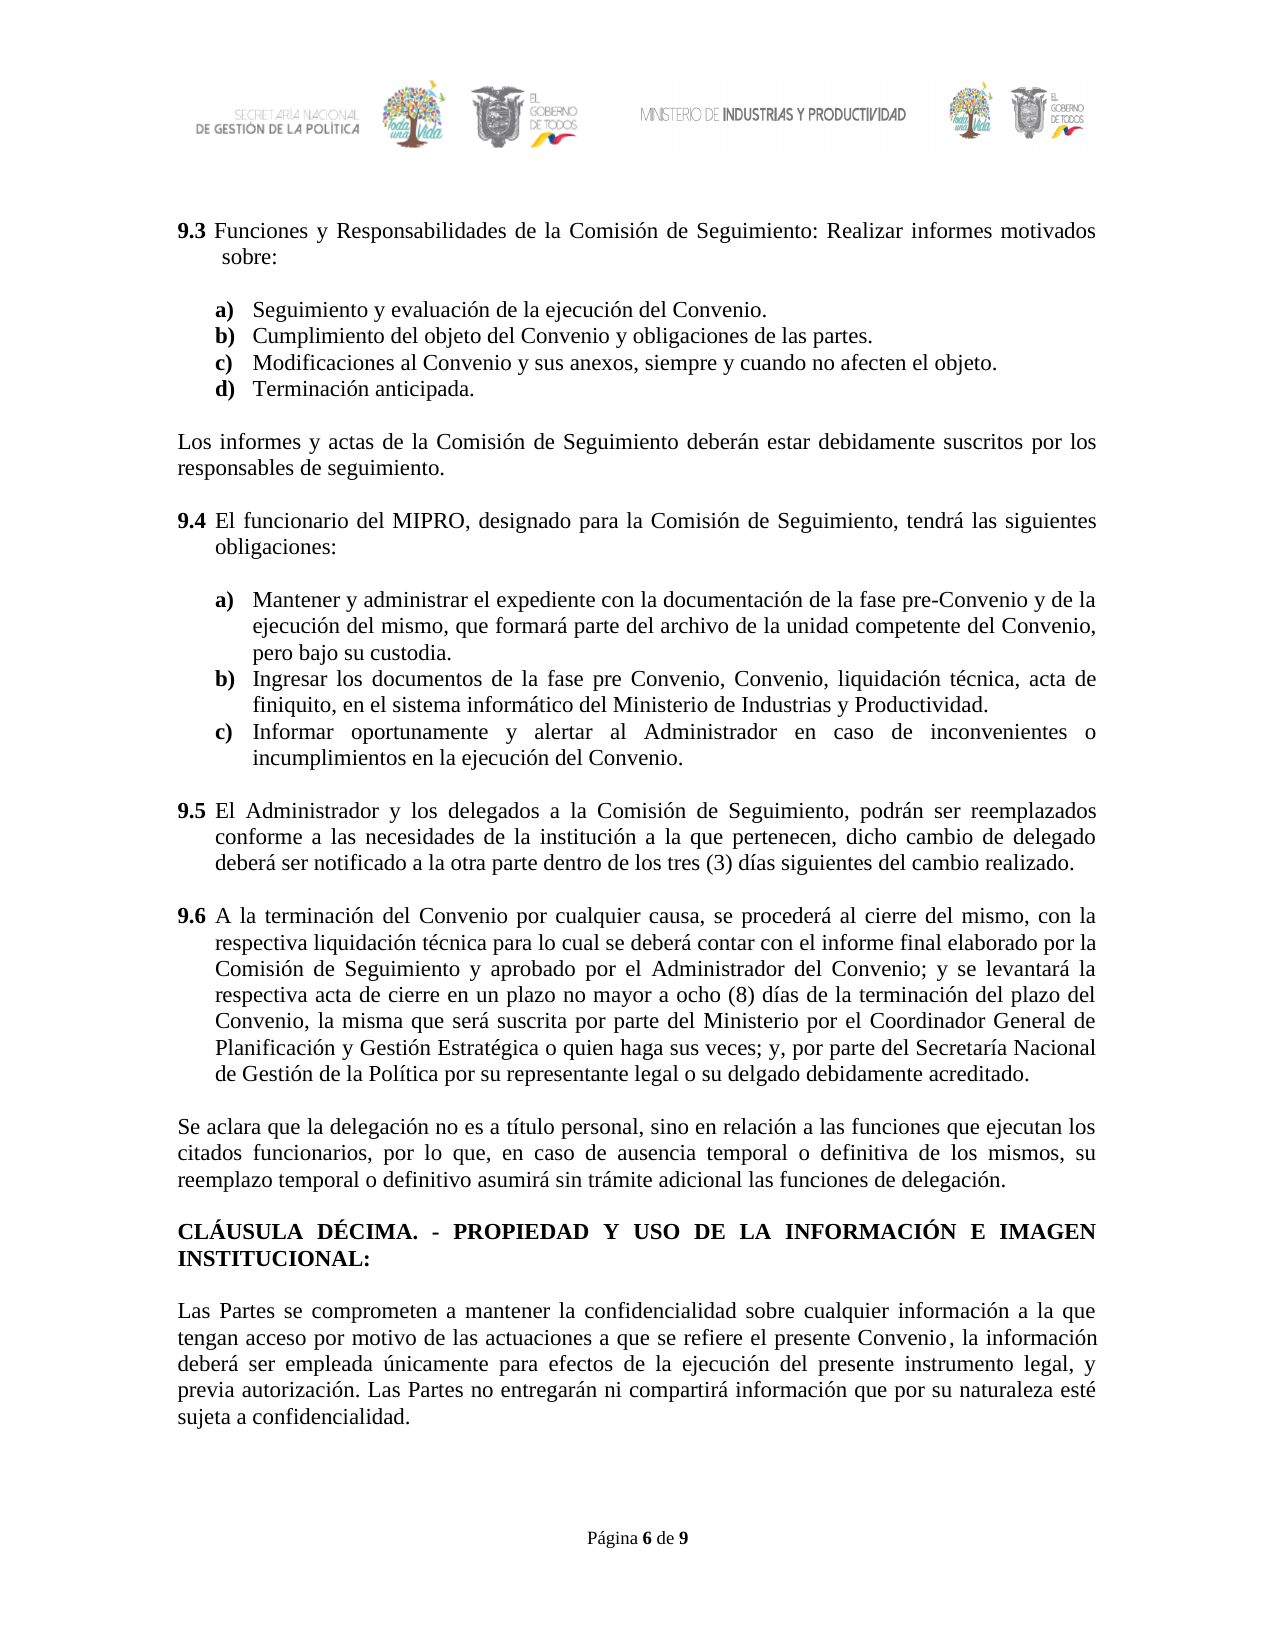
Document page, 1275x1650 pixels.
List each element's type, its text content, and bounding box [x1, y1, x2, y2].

list Modificaciones al Convenio y sus anexos, siempre y cuando no afecten el objeto. [215, 349, 1098, 375]
text Los informes y actas de la Comisión de Seguimiento deberán estar debidamente suscritos por los responsables de seguimiento. [177, 428, 1098, 481]
text Las Partes se comprometen a mantener la confidencialidad sobre cualquier información a la que tengan acceso por motivo de las actuaciones a que se refiere el presente Convenio, la información deberá ser empleada únicamente para efectos de la ejecución del presente instrumento legal, y previa autorización. Las Partes no entregarán ni compartirá información que por su naturaleza esté sujeta a confidencialidad. [177, 1297, 1098, 1429]
text CLÁUSULA DÉCIMA. - PROPIEDAD Y USO DE LA INFORMACIÓN E IMAGEN INSTITUCIONAL: [177, 1218, 1098, 1271]
list A la terminación del Convenio por cualquier causa, se procederá al cierre del mismo, con la respectiva liquidación técnica para lo cual se deberá contar con el informe final elaborado por la Comisión de Seguimiento y aprobado por el Administrador del Convenio; y se levantará la respectiva acta de cierre en un plazo no mayor a ocho (8) días de la terminación del plazo del Convenio, la misma que será suscrita por parte del Ministerio por el Coordinador General de Planificación y Gestión Estratégica o quien haga sus veces; y, por parte del Secretaría Nacional de Gestión de la Política por su representante legal o su delgado debidamente acreditado. [177, 902, 1098, 1087]
list Informar oportunamente y alertar al Administrador en caso de inconvenientes o incumplimientos en la ejecución del Convenio. [215, 718, 1098, 770]
picture [177, 73, 593, 163]
list Mantener y administrar el expediente con la documentación de la fase pre-Convenio y de la ejecución del mismo, que formará parte del archivo de la unidad competente del Convenio, pero bajo su custodia. [215, 586, 1098, 665]
list El funcionario del MIPRO, designado para la Comisión de Seguimiento, tendrá las siguientes obligaciones: [177, 507, 1098, 559]
list Seguimiento y evaluación de la ejecución del Convenio. [215, 296, 1098, 322]
list Cumplimiento del objeto del Convenio y obligaciones de las partes. [215, 322, 1098, 349]
list Ingresar los documentos de la fase pre Convenio, Convenio, liquidación técnica, acta de finiquito, en el sistema informático del Ministerio de Industrias y Productividad. [215, 665, 1098, 718]
list Terminación anticipada. [215, 375, 1098, 401]
text 9.3 Funciones y Responsabilidades de la Comisión de Seguimiento: Realizar informes motivados sobre: [177, 217, 1098, 270]
list El Administrador y los delegados a la Comisión de Seguimiento, podrán ser reemplazados conforme a las necesidades de la institución a la que pertenecen, dicho cambio de delegado deberá ser notificado a la otra parte dentro de los tres (3) días siguientes del cambio realizado. [177, 797, 1098, 876]
text Se aclara que la delegación no es a título personal, sino en relación a las funciones que ejecutan los citados funcionarios, por lo que, en caso de ausencia temporal o definitiva de los mismos, su reemplazo temporal o definitivo asumirá sin trámite adicional las funciones de delegación. [177, 1113, 1098, 1192]
picture [627, 74, 1098, 155]
